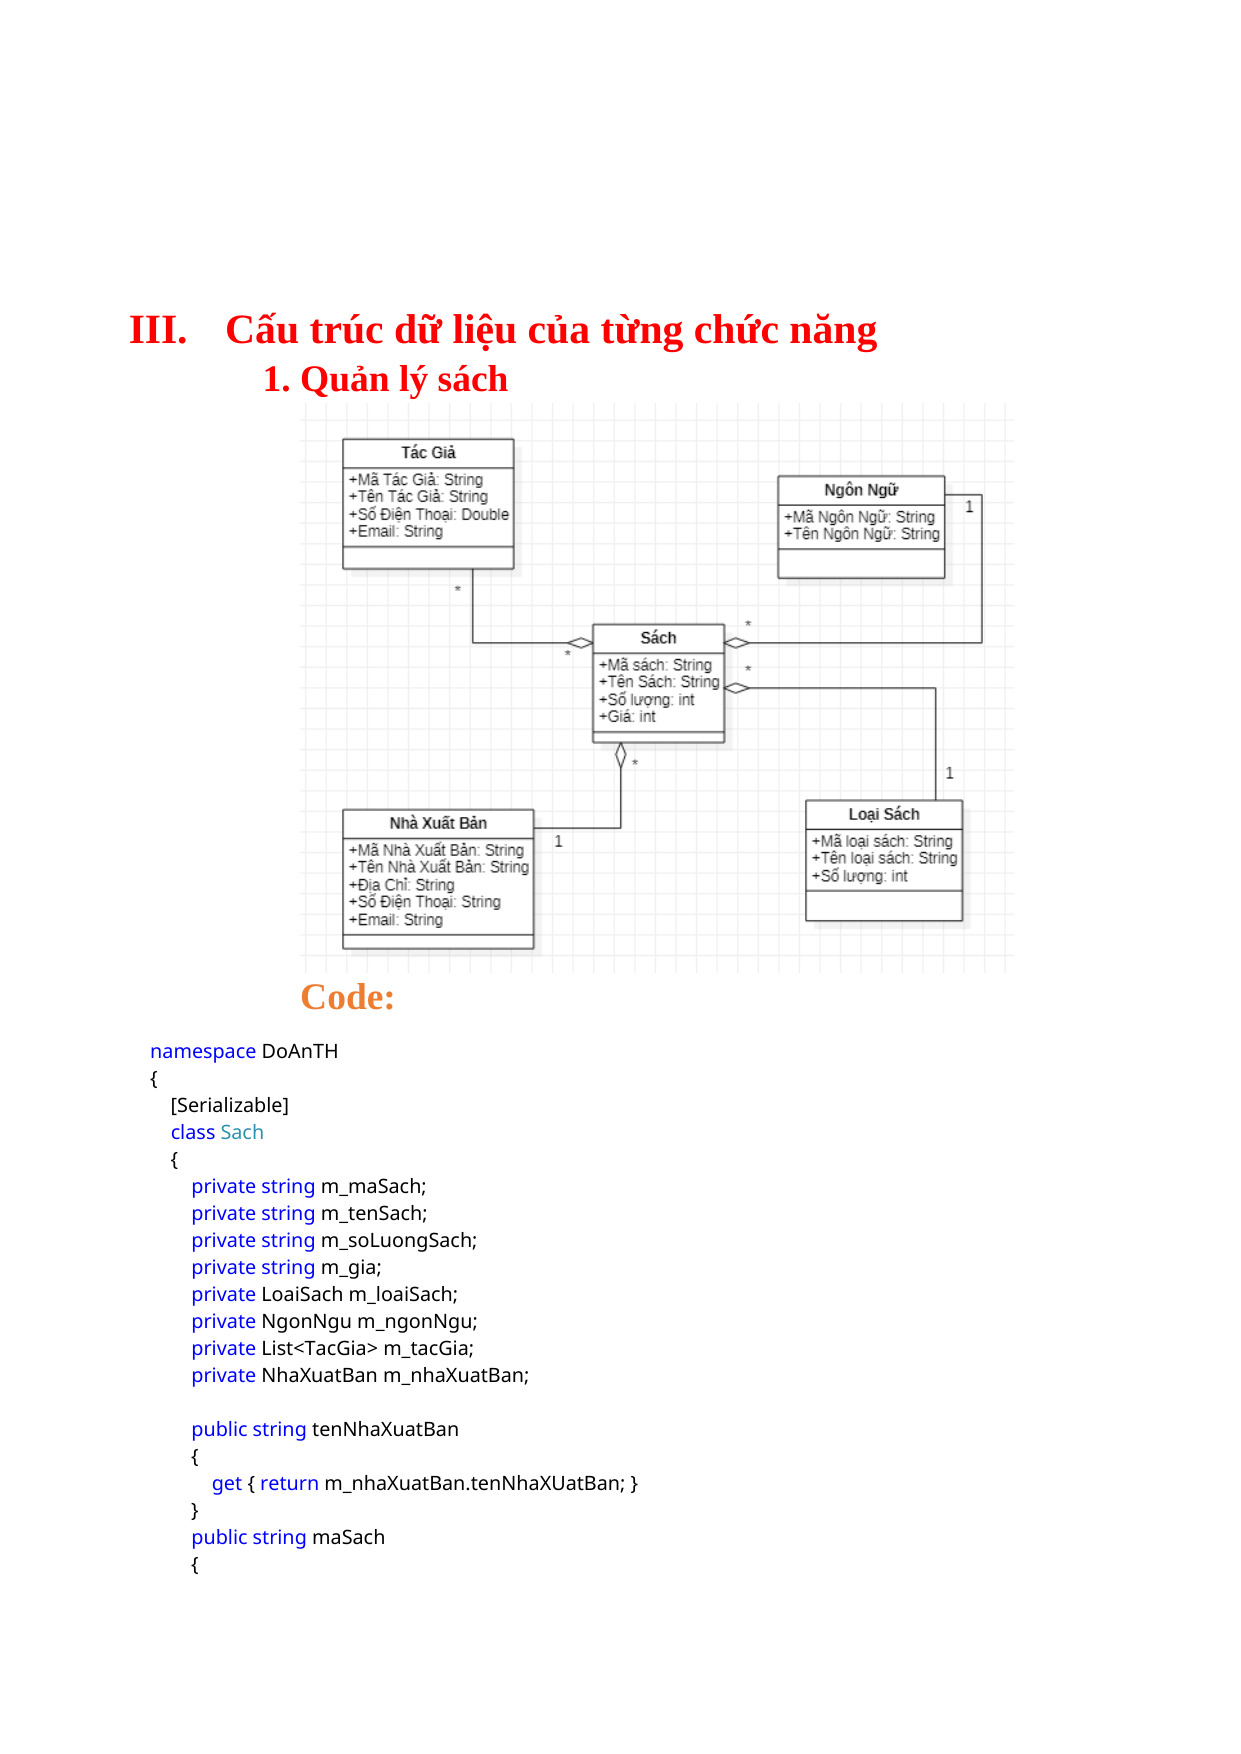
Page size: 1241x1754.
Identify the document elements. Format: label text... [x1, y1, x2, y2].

text private string m_tenSach; [150, 1199, 1090, 1226]
text private string m_maSach; [150, 1172, 1090, 1199]
text { [150, 1550, 1090, 1577]
text get { return m_nhaXuatBan.tenNhaXUatBan; } [150, 1469, 1090, 1496]
text { [150, 1064, 1090, 1092]
picture [300, 403, 1014, 973]
text { [150, 1442, 1090, 1469]
text private LoaiSach m_loaiSach; [150, 1280, 1090, 1307]
text } [150, 1496, 1090, 1523]
text { [150, 1146, 1090, 1172]
text namespace DoAnTH [150, 1038, 1090, 1064]
list Code: [300, 974, 1090, 1017]
text private string m_soLuongSach; [150, 1226, 1090, 1253]
text public string tenNhaXuatBan [150, 1415, 1090, 1442]
text [Serializable] [150, 1092, 1090, 1118]
text private string m_gia; [150, 1253, 1090, 1280]
text private NhaXuatBan m_nhaXuatBan; [150, 1361, 1090, 1388]
text private List<TacGia> m_tacGia; [150, 1334, 1090, 1361]
list Quản lý sách [262, 357, 1090, 400]
list Cấu trúc dữ liệu của từng chức năng [187, 305, 1090, 353]
text class Sach [150, 1118, 1090, 1146]
text public string maSach [150, 1523, 1090, 1550]
text private NgonNgu m_ngonNgu; [150, 1307, 1090, 1334]
